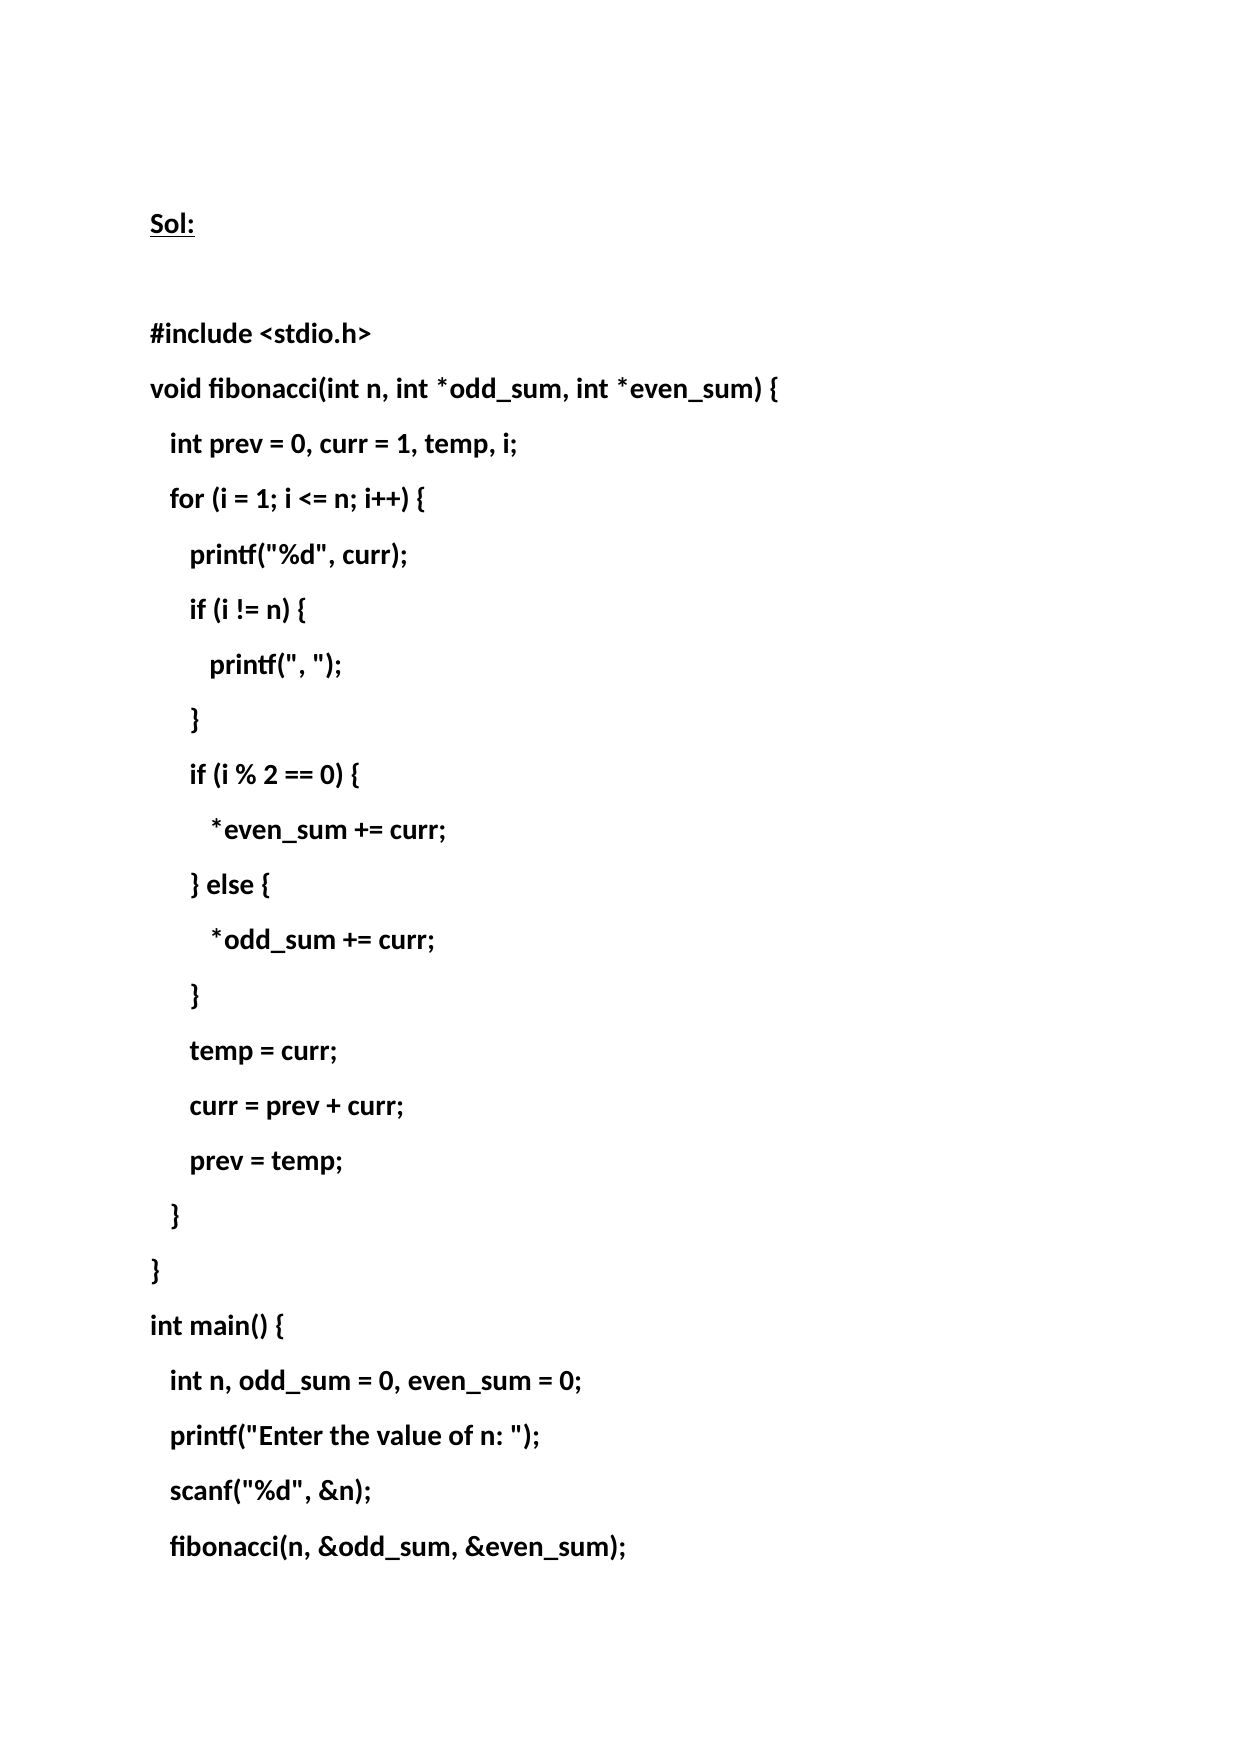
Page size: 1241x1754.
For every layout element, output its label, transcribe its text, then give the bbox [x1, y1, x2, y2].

text int prev = 0, curr = 1, temp, i; [150, 426, 1090, 461]
text prev = temp; [150, 1142, 1090, 1177]
text temp = curr; [150, 1032, 1090, 1067]
text #include <stdio.h> [150, 315, 1090, 351]
text *odd_sum += curr; [150, 921, 1090, 957]
text Sol: [150, 205, 1090, 241]
text for (i = 1; i <= n; i++) { [150, 481, 1090, 516]
text int main() { [150, 1307, 1090, 1343]
text fibonacci(n, &odd_sum, &even_sum); [150, 1528, 1090, 1563]
text } [150, 701, 1090, 737]
text } else { [150, 866, 1090, 902]
text } [150, 1197, 1090, 1233]
text scanf("%d", &n); [150, 1472, 1090, 1508]
text int n, odd_sum = 0, even_sum = 0; [150, 1362, 1090, 1398]
text } [150, 1252, 1090, 1288]
text curr = prev + curr; [150, 1087, 1090, 1122]
text printf("Enter the value of n: "); [150, 1417, 1090, 1453]
text *even_sum += curr; [150, 811, 1090, 847]
text if (i != n) { [150, 591, 1090, 626]
text printf(", "); [150, 646, 1090, 682]
text if (i % 2 == 0) { [150, 756, 1090, 792]
text printf("%d", curr); [150, 536, 1090, 571]
text } [150, 977, 1090, 1012]
text void fibonacci(int n, int *odd_sum, int *even_sum) { [150, 370, 1090, 406]
